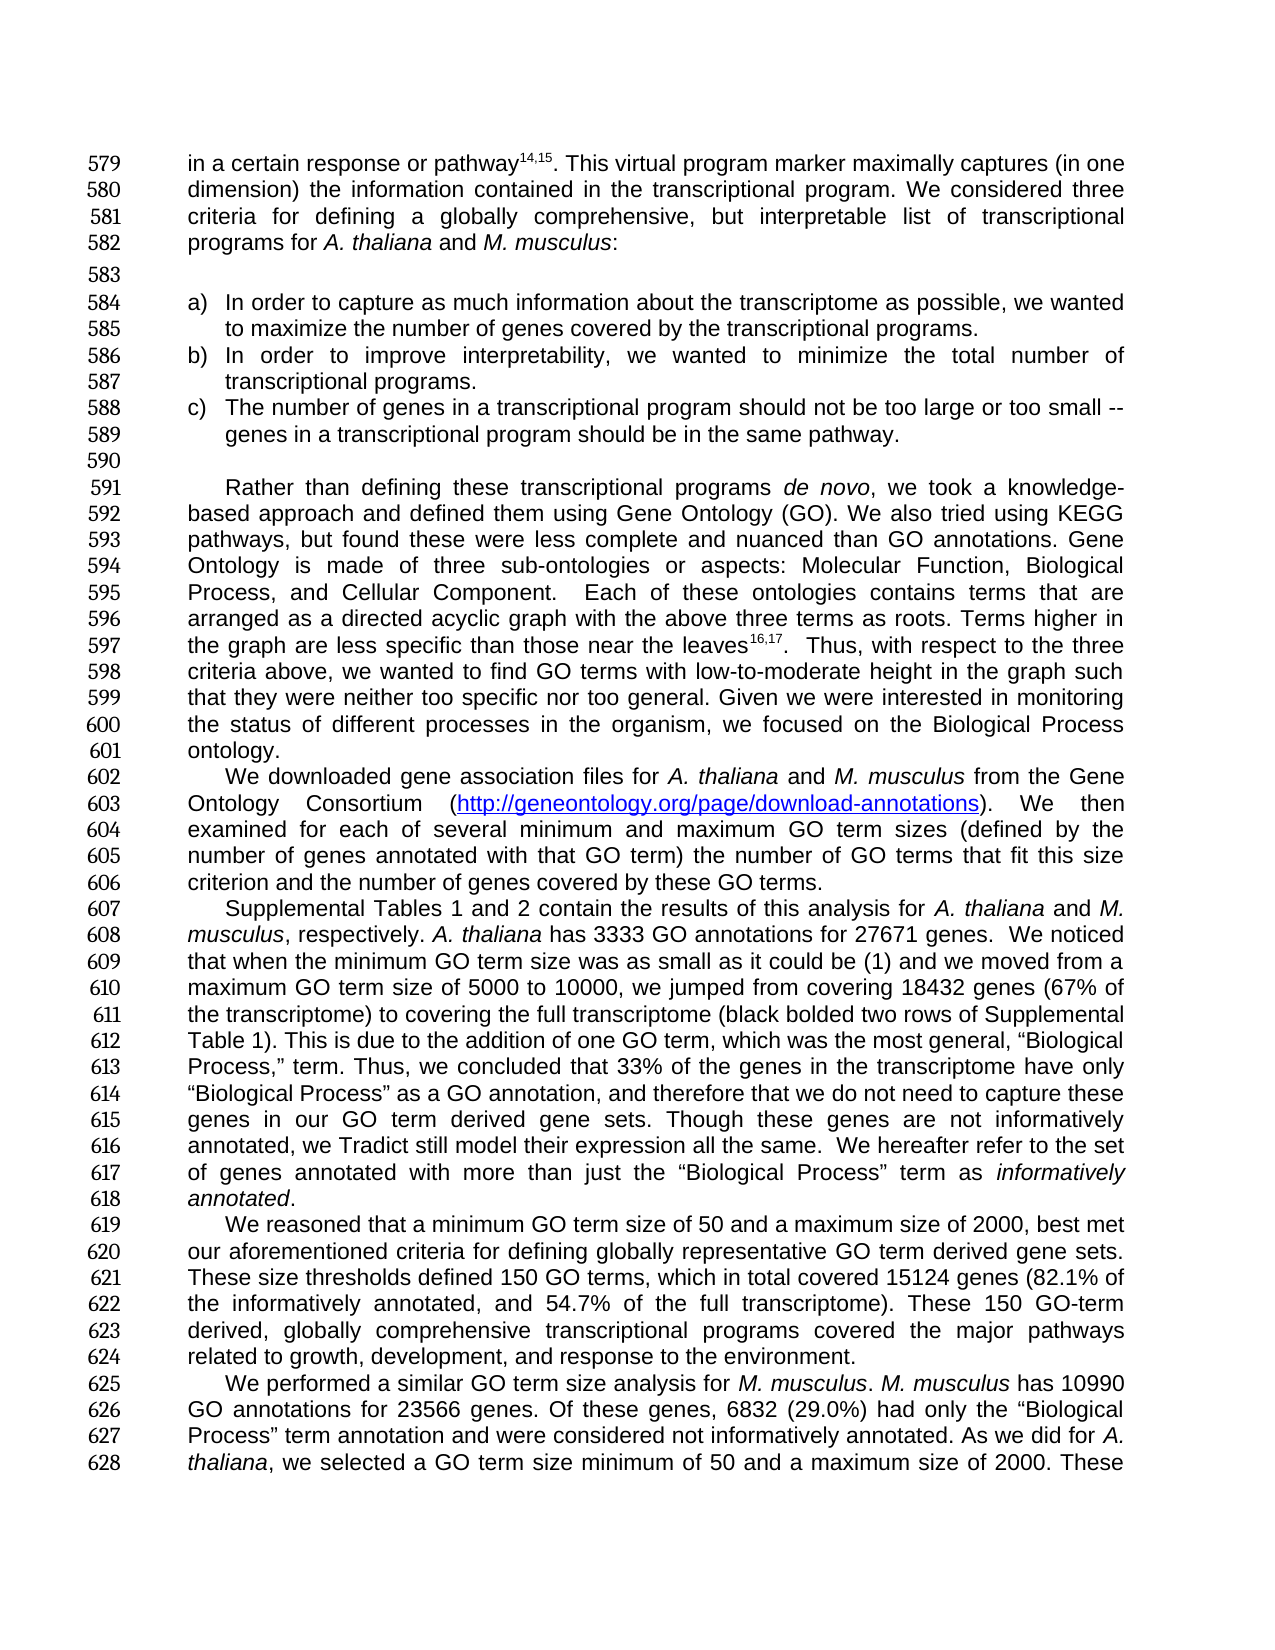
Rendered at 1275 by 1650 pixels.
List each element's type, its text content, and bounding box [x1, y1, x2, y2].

list In order to improve interpretability, we wanted to minimize the total number of transcriptional programs. [187, 342, 1125, 394]
list In order to capture as much information about the transcriptome as possible, we wanted to maximize the number of genes covered by the transcriptional programs. [187, 289, 1125, 342]
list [150, 150, 1125, 255]
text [187, 1369, 1125, 1475]
text We reasoned that a minimum GO term size of 50 and a maximum size of 2000, best met our aforementioned criteria for defining globally representative GO term derived gene sets. These size thresholds defined 150 GO terms, which in total covered 15124 genes (82.1% of the informatively annotated, and 54.7% of the full transcriptome). These 150 GO-term derived, globally comprehensive transcriptional programs covered the major pathways related to growth, development, and response to the environment. [187, 1211, 1125, 1369]
text Rather than defining these transcriptional programs de novo, we took a knowledge-based approach and defined them using Gene Ontology (GO). We also tried using KEGG pathways, but found these were less complete and nuanced than GO annotations. Gene Ontology is made of three sub-ontologies or aspects: Molecular Function, Biological Process, and Cellular Component. Each of these ontologies contains terms that are arranged as a directed acyclic graph with the above three terms as roots. Terms higher in the graph are less specific than those near the leaves16,17. Thus, with respect to the three criteria above, we wanted to find GO terms with low-to-moderate height in the graph such that they were neither too specific nor too general. Given we were interested in monitoring the status of different processes in the organism, we focused on the Biological Process ontology. [187, 473, 1125, 763]
text Supplemental Tables 1 and 2 contain the results of this analysis for A. thaliana and M. musculus, respectively. A. thaliana has 3333 GO annotations for 27671 genes. We noticed that when the minimum GO term size was as small as it could be (1) and we moved from a maximum GO term size of 5000 to 10000, we jumped from covering 18432 genes (67% of the transcriptome) to covering the full transcriptome (black bolded two rows of Supplemental Table 1). This is due to the addition of one GO term, which was the most general, “Biological Process,” term. Thus, we concluded that 33% of the genes in the transcriptome have only “Biological Process” as a GO annotation, and therefore that we do not need to capture these genes in our GO term derived gene sets. Though these genes are not informatively annotated, we Tradict still model their expression all the same. We hereafter refer to the set of genes annotated with more than just the “Biological Process” term as informatively annotated. [187, 895, 1125, 1211]
list The number of genes in a transcriptional program should not be too large or too small -- genes in a transcriptional program should be in the same pathway. [187, 394, 1125, 447]
text We downloaded gene association files for A. thaliana and M. musculus from the Gene Ontology Consortium (http://geneontology.org/page/download-annotations). We then examined for each of several minimum and maximum GO term sizes (defined by the number of genes annotated with that GO term) the number of GO terms that fit this size criterion and the number of genes covered by these GO terms. [187, 763, 1125, 895]
